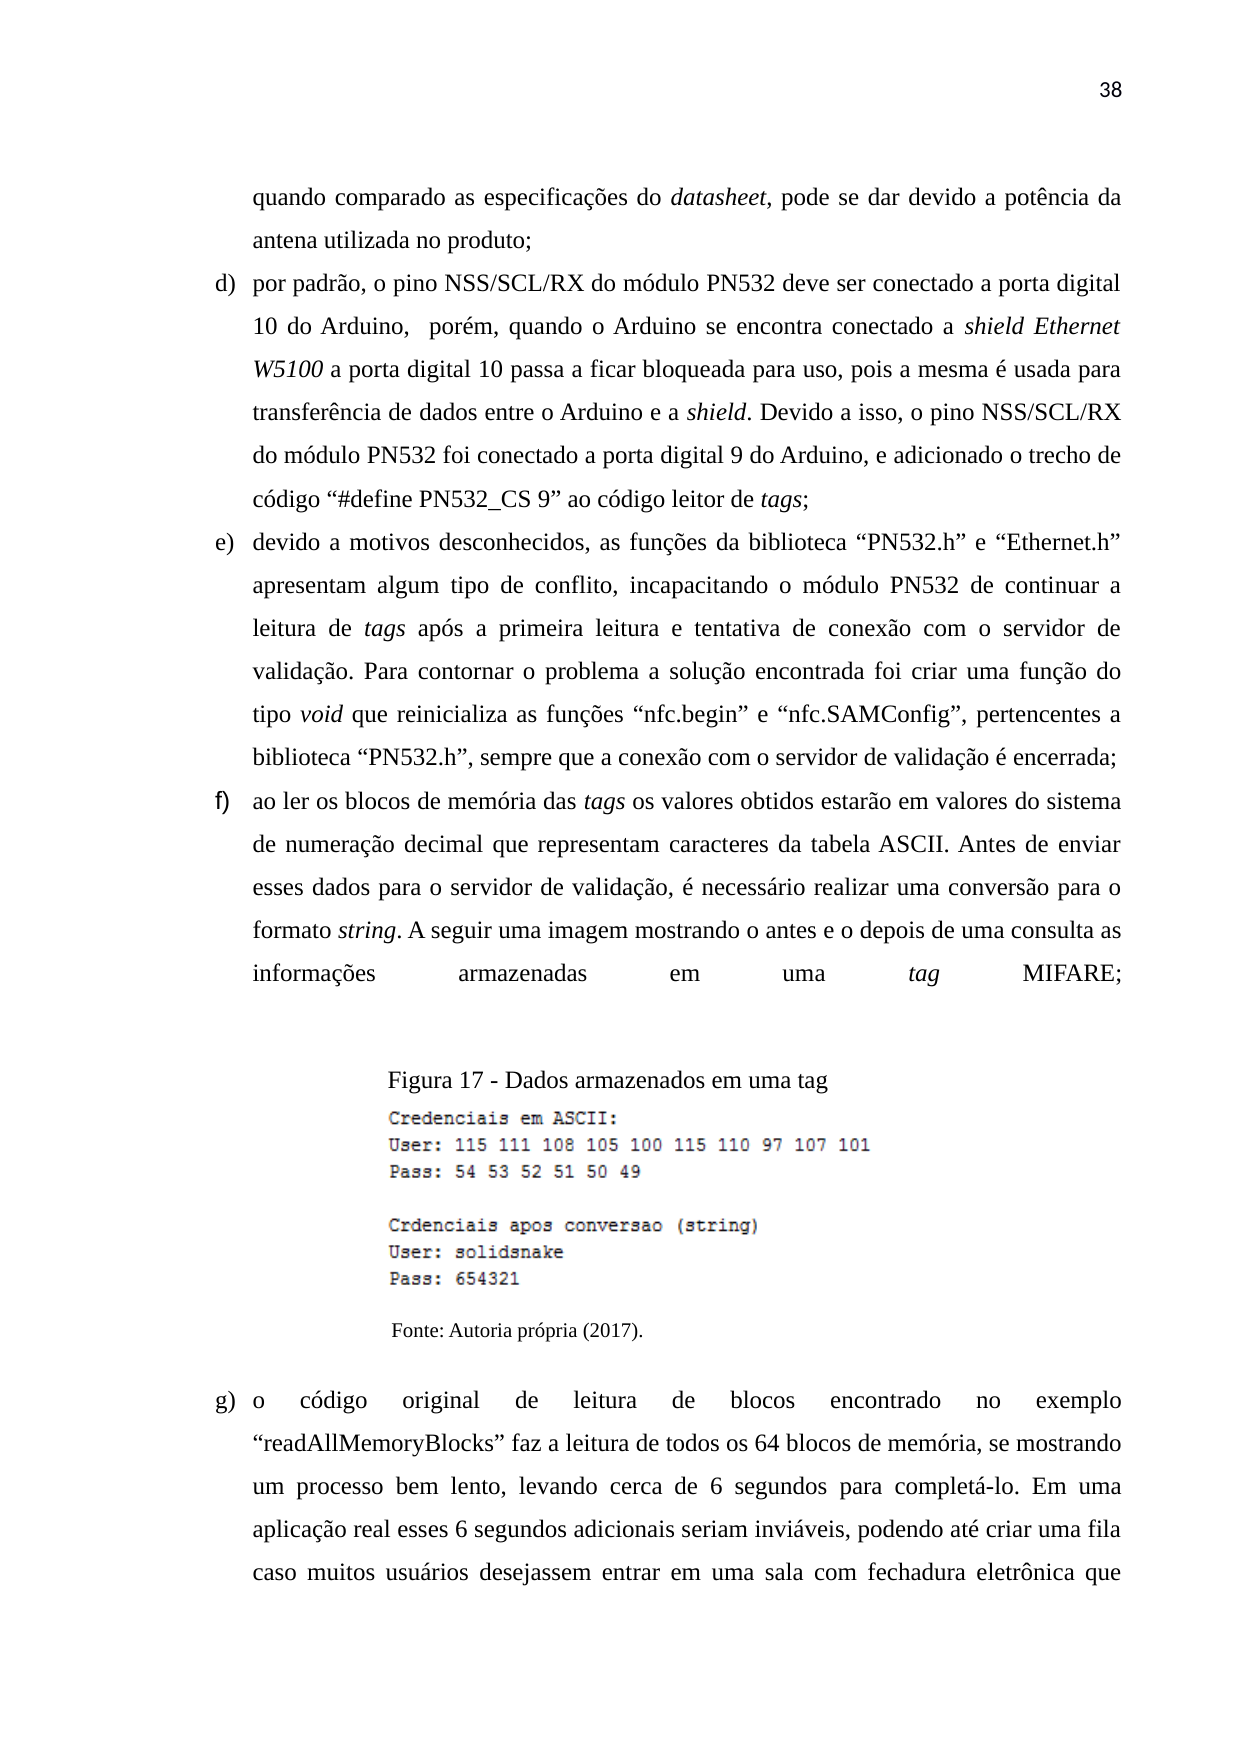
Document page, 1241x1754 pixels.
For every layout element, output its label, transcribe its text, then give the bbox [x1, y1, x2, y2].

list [215, 182, 1122, 254]
text Figura 17 - Dados armazenados em uma tag [325, 1065, 1122, 1094]
list devido a motivos desconhecidos, as funções da biblioteca “PN532.h” e “Ethernet.h” apresentam algum tipo de conflito, incapacitando o módulo PN532 de continuar a leitura de tags após a primeira leitura e tentativa de conexão com o servidor de validação. Para contornar o problema a solução encontrada foi criar uma função do tipo void que reinicializa as funções “nfc.begin” e “nfc.SAMConfig”, pertencentes a biblioteca “PN532.h”, sempre que a conexão com o servidor de validação é encerrada; [215, 527, 1122, 771]
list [215, 1385, 1122, 1586]
picture [386, 1094, 987, 1318]
text Fonte: Autoria própria (2017). [177, 1317, 1122, 1342]
list ao ler os blocos de memória das tags os valores obtidos estarão em valores do sistema de numeração decimal que representam caracteres da tabela ASCII. Antes de enviar esses dados para o servidor de validação, é necessário realizar uma conversão para o formato string. A seguir uma imagem mostrando o antes e o depois de uma consulta as informações armazenadas em uma tag MIFARE; [215, 786, 1122, 1030]
list por padrão, o pino NSS/SCL/RX do módulo PN532 deve ser conectado a porta digital 10 do Arduino, porém, quando o Arduino se encontra conectado a shield Ethernet W5100 a porta digital 10 passa a ficar bloqueada para uso, pois a mesma é usada para transferência de dados entre o Arduino e a shield. Devido a isso, o pino NSS/SCL/RX do módulo PN532 foi conectado a porta digital 9 do Arduino, e adicionado o trecho de código “#define PN532_CS 9” ao código leitor de tags; [215, 268, 1122, 512]
